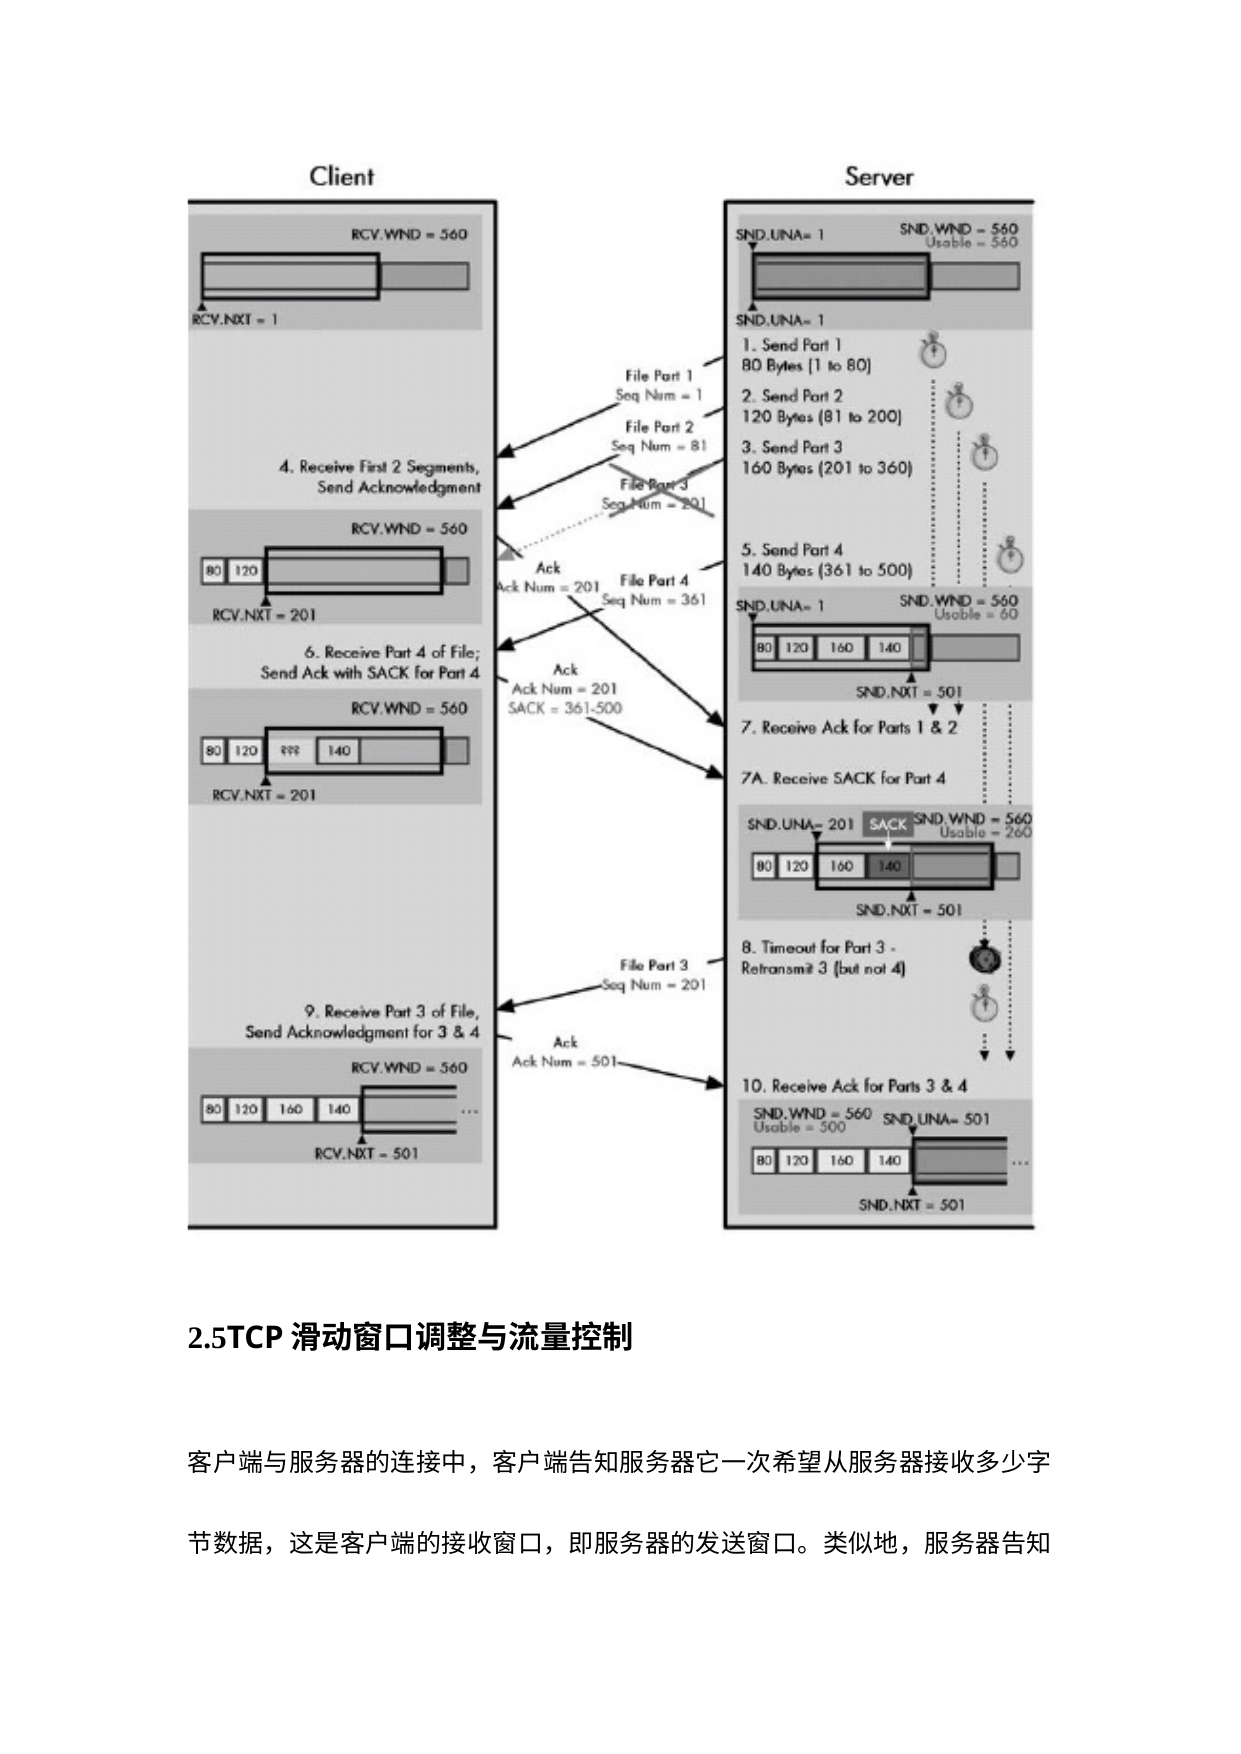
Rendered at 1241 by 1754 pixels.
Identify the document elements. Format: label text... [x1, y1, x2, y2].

picture [187, 162, 1044, 1236]
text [187, 1428, 1053, 1574]
subtitle TCP滑动窗口调整与流量控制 [187, 1302, 1053, 1367]
